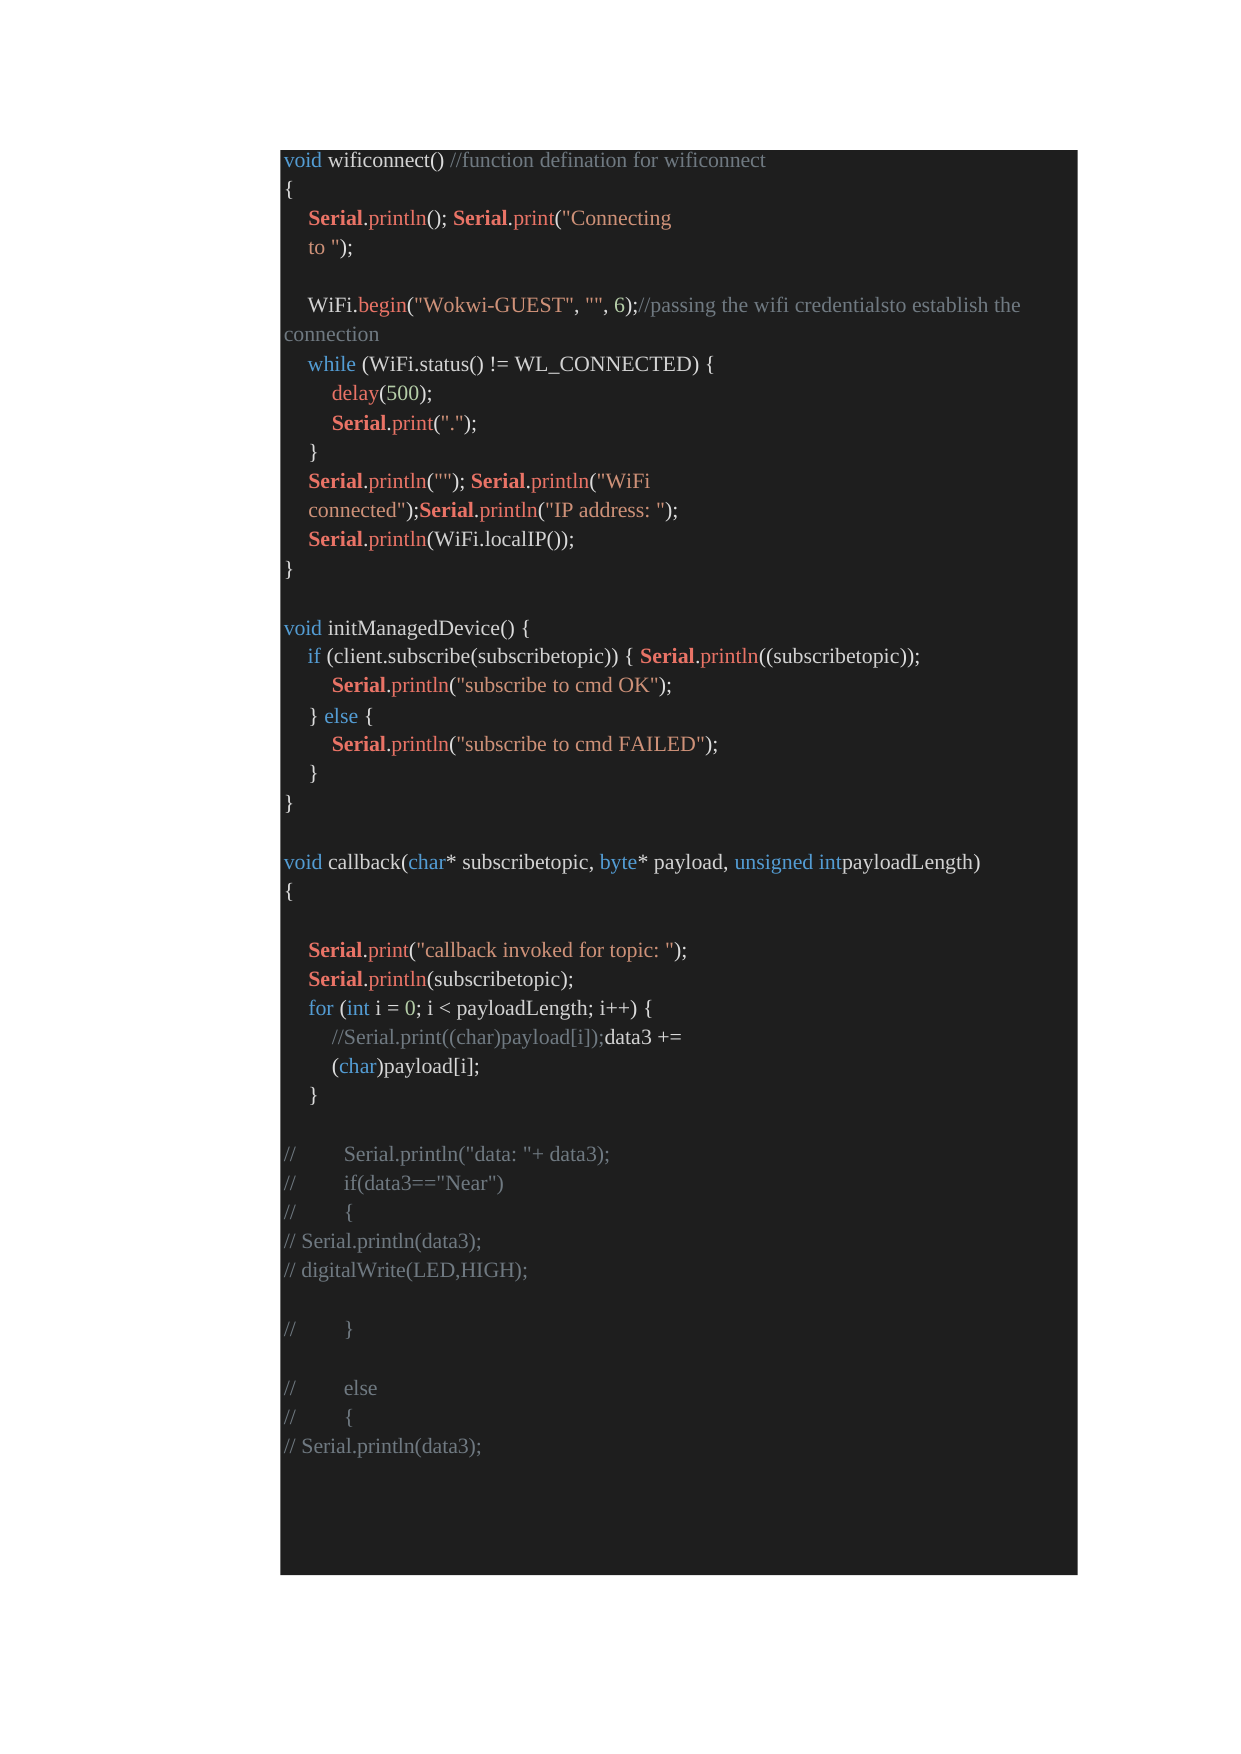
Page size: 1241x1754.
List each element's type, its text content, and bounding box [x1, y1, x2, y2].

text } [283, 790, 1144, 816]
text // else [283, 1375, 1144, 1400]
text // Serial.println("data: "+ data3); [283, 1141, 1144, 1166]
text // { [283, 1199, 1144, 1224]
text // Serial.println(data3); [283, 1433, 1144, 1459]
text Serial.println(""); Serial.println("WiFi connected");Serial.println("IP address: "); Serial.println(WiFi.localIP()); [308, 468, 680, 551]
text void initManagedDevice() { [283, 614, 1144, 640]
text void callback(char* subscribetopic, byte* payload, unsigned intpayloadLength) [283, 849, 1144, 874]
text Serial.print("callback invoked for topic: "); [308, 937, 1144, 962]
text while (WiFi.status() != WL_CONNECTED) { delay(500); [307, 351, 717, 405]
text // digitalWrite(LED,HIGH); [283, 1257, 1144, 1283]
text Serial.print("."); [332, 410, 1144, 435]
text if (client.subscribe(subscribetopic)) { Serial.println((subscribetopic)); Serial.println("subscribe to cmd OK"); [307, 643, 922, 698]
text // { [283, 1404, 1144, 1429]
text } [283, 556, 1144, 581]
text { [283, 878, 1144, 904]
text } [308, 439, 1144, 464]
text Serial.println(subscribetopic); [308, 966, 1144, 991]
text } [308, 1083, 1144, 1107]
text Serial.println(); Serial.print("Connecting to "); [308, 205, 673, 259]
text for (int i = 0; i < payloadLength; i++) { [308, 995, 1144, 1020]
text // if(data3=="Near") [283, 1170, 1144, 1195]
text } [308, 760, 1144, 785]
text } else { [308, 703, 1144, 728]
text WiFi.begin("Wokwi-GUEST", "", 6);//passing the wifi credentialsto establish the connection [283, 292, 1080, 347]
text //Serial.print((char)payload[i]);data3 += (char)payload[i]; [332, 1024, 683, 1079]
text void wificonnect() //function defination for wificonnect [283, 147, 1144, 172]
text // Serial.println(data3); [283, 1228, 1144, 1253]
text // } [283, 1316, 1144, 1341]
text { [283, 176, 1144, 201]
text Serial.println("subscribe to cmd FAILED"); [332, 731, 1144, 756]
